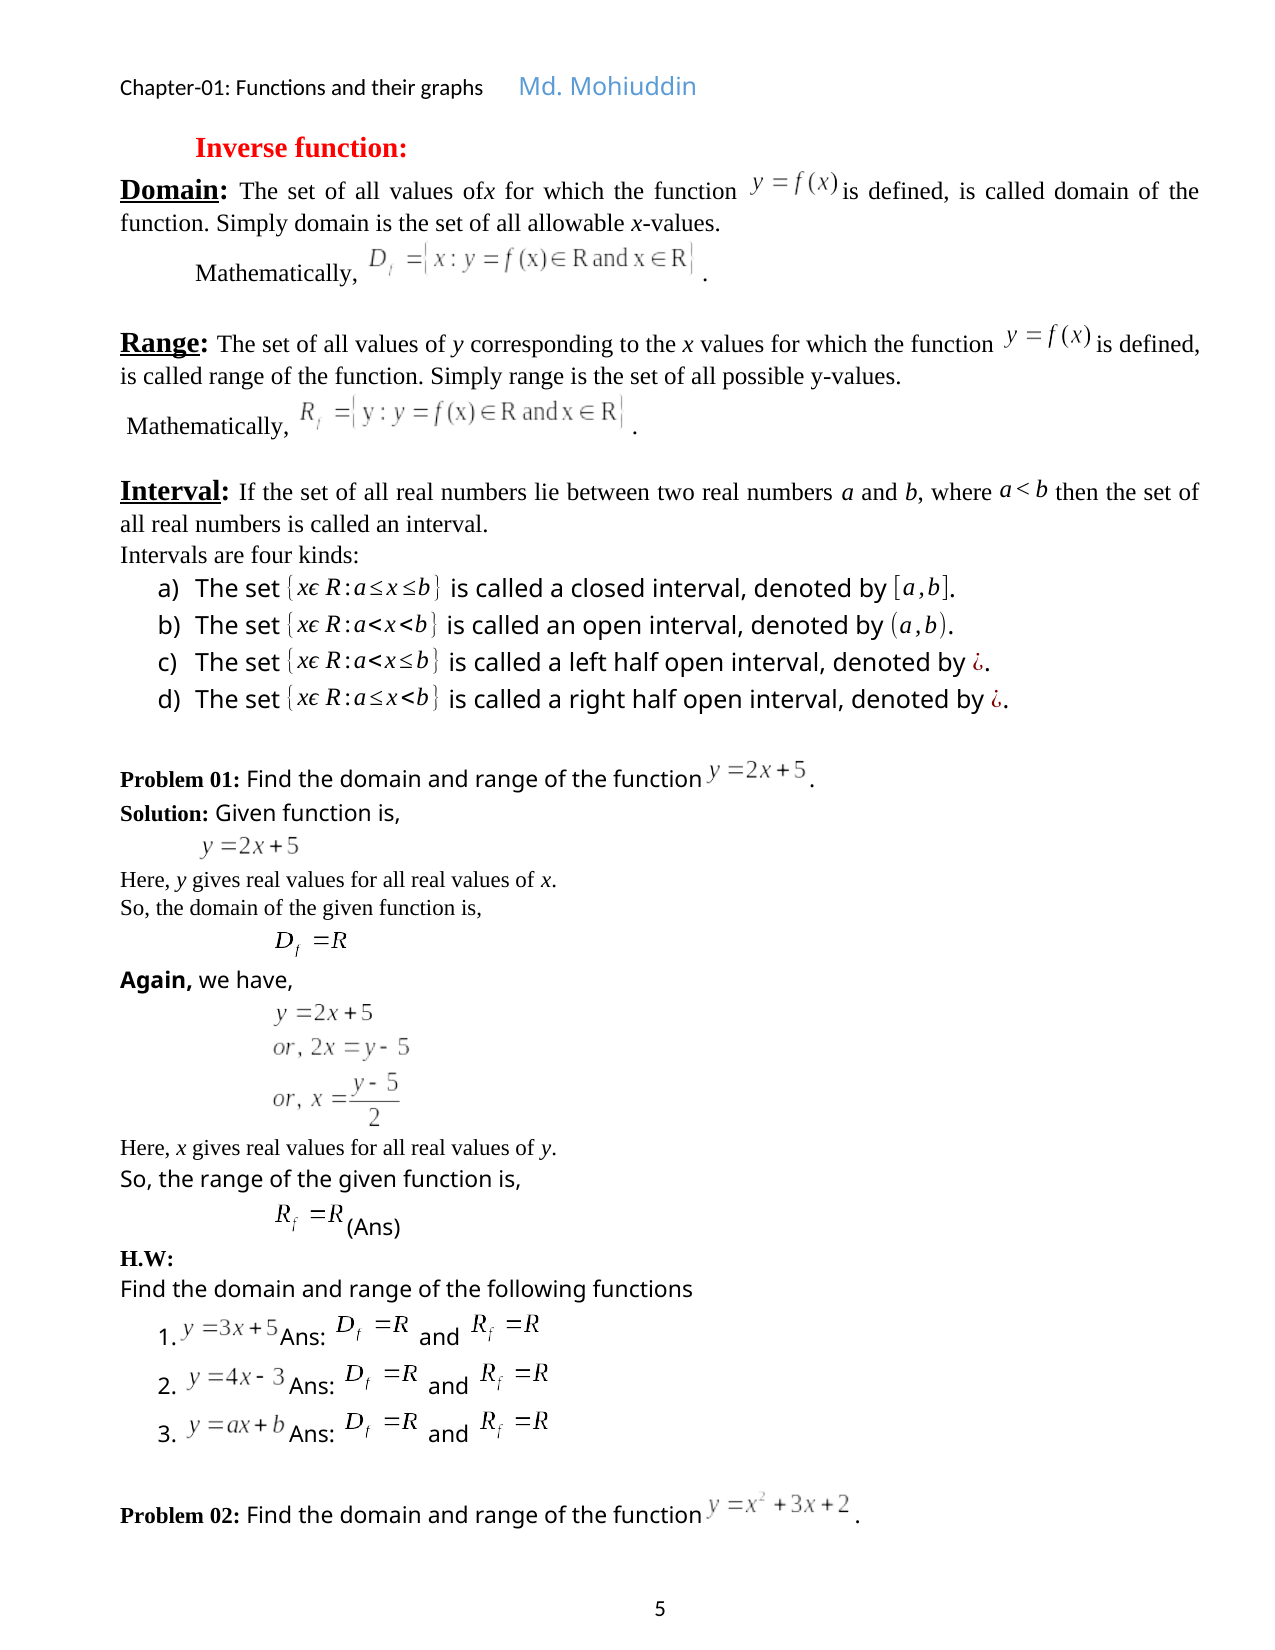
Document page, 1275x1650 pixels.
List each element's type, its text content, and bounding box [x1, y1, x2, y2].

list The set is called an open interval, denoted by . [157, 608, 1200, 642]
text Problem 01: Find the domain and range of the function. [120, 755, 1200, 794]
list The set is called a closed interval, denoted by . [157, 571, 1200, 605]
text Problem 02: Find the domain and range of the function. [120, 1486, 1200, 1530]
text Mathematically, . [120, 392, 1200, 440]
text Inverse function: [120, 130, 1200, 164]
text So, the domain of the given function is, [120, 894, 1200, 920]
text 3. Ans: and [157, 1403, 1200, 1449]
list The set is called a right half open interval, denoted by . [157, 681, 1200, 715]
text So, the range of the given function is, [120, 1162, 1200, 1194]
list The set is called a left half open interval, denoted by . [157, 644, 1200, 678]
text Interval: If the set of all real numbers lie between two real numbers a and b, where then the set of all real numbers is called an interval. [120, 473, 1200, 538]
text Solution: Given function is, [120, 797, 1200, 828]
text (Ans) [232, 1196, 1200, 1242]
text Range: The set of all values of y corresponding to the x values for which the function is defined, is called range of the function. Simply range is the set of all possible y-values. [120, 320, 1200, 390]
text 1.Ans: and [157, 1307, 1200, 1353]
text Intervals are four kinds: [120, 540, 1200, 569]
text Here, y gives real values for all real values of x. [120, 866, 1200, 892]
text H.W: [120, 1244, 1200, 1271]
text Mathematically, . [120, 239, 1200, 286]
text Here, x gives real values for all real values of y. [120, 1134, 1200, 1160]
text 2. Ans: and [157, 1355, 1200, 1401]
text Again, we have, [120, 964, 1200, 995]
text Domain: The set of all values ofx for which the function is defined, is called domain of the function. Simply domain is the set of all allowable x-values. [120, 166, 1200, 236]
text Find the domain and range of the following functions [120, 1273, 1200, 1304]
